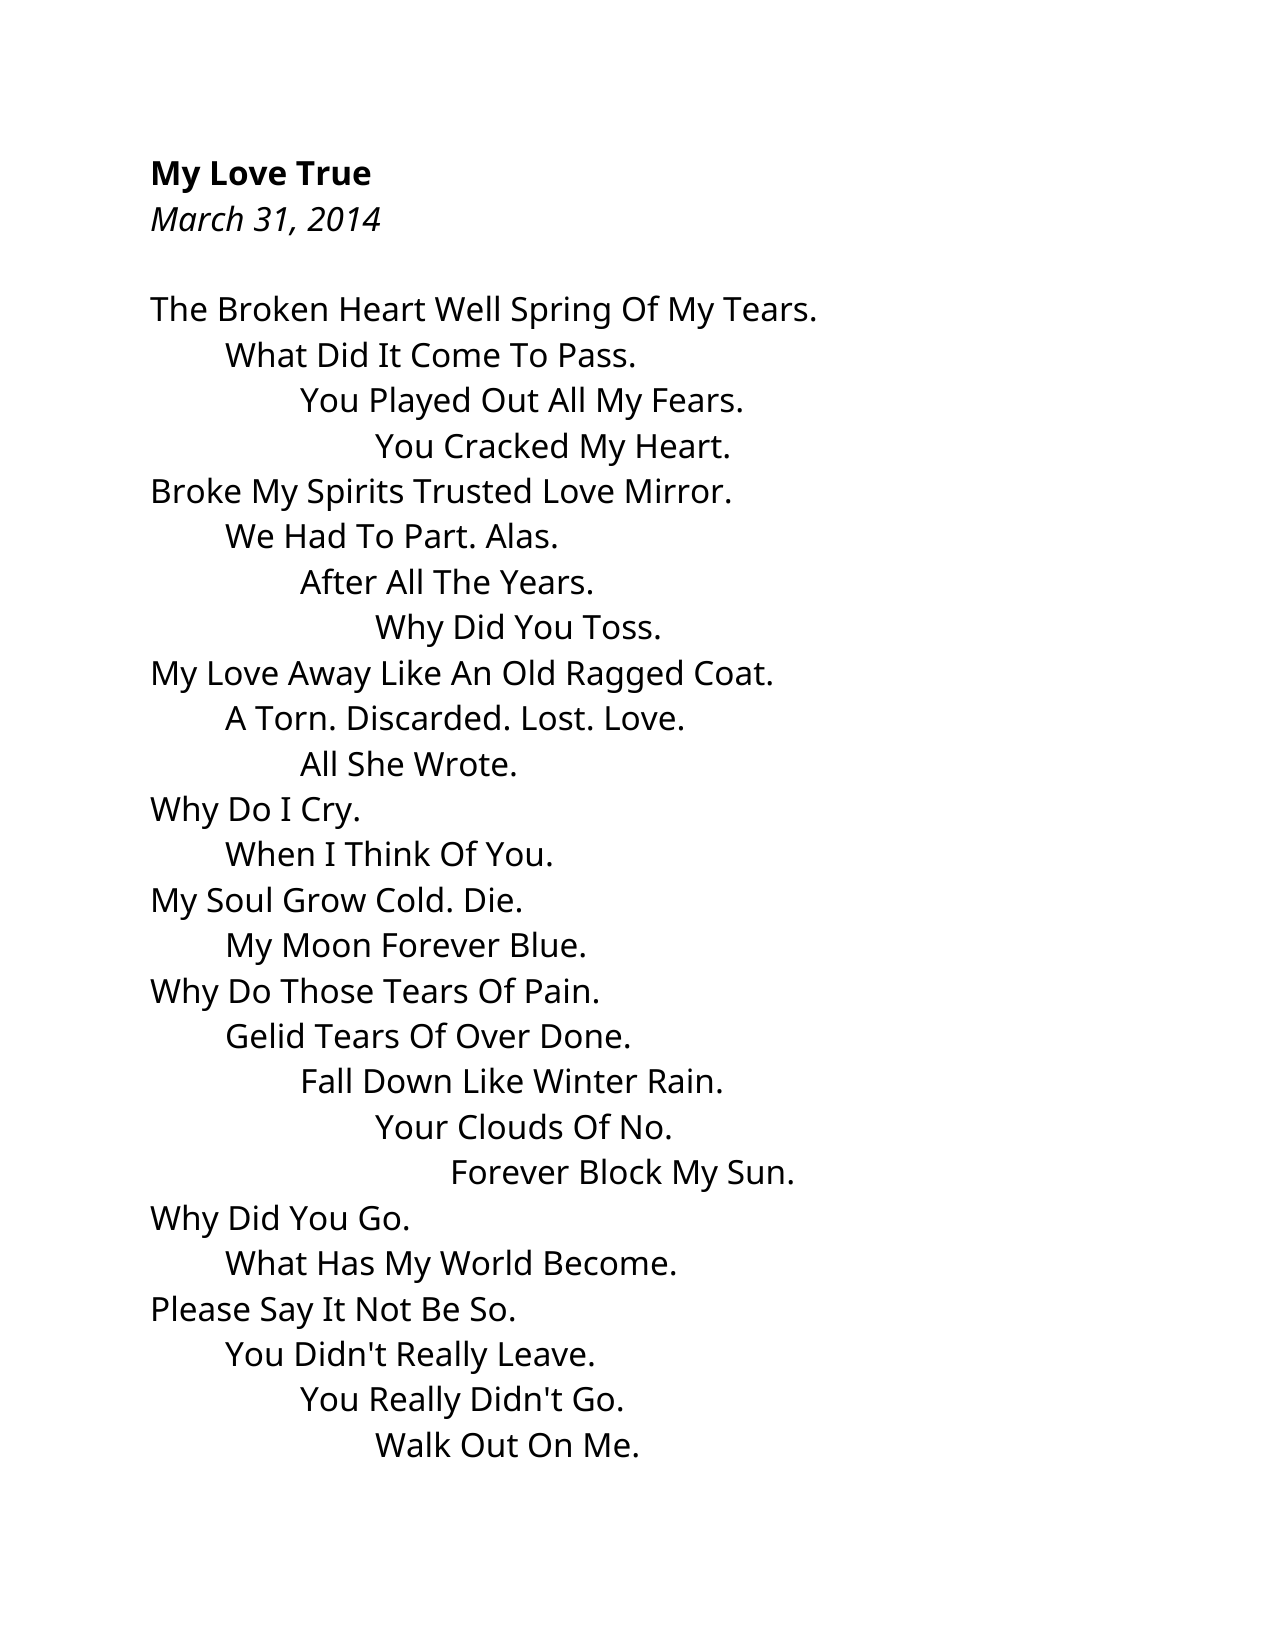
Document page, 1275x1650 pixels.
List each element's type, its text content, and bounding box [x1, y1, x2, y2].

text My Love Away Like An Old Ragged Coat. [150, 649, 1125, 695]
text We Had To Part. Alas. [150, 513, 1125, 559]
text You Cracked My Heart. [300, 422, 1125, 468]
text You Played Out All My Fears. [225, 377, 1125, 422]
text March 31, 2014 [150, 195, 1125, 241]
text Fall Down Like Winter Rain. [225, 1058, 1125, 1104]
text You Didn't Really Leave. [150, 1331, 1125, 1376]
text Why Did You Toss. [300, 604, 1125, 649]
text Your Clouds Of No. [300, 1104, 1125, 1149]
text Walk Out On Me. [300, 1422, 1125, 1467]
text What Did It Come To Pass. [150, 332, 1125, 377]
text You Really Didn't Go. [225, 1376, 1125, 1422]
text What Has My World Become. [150, 1240, 1125, 1285]
text My Love True [150, 150, 1125, 195]
text A Torn. Discarded. Lost. Love. [150, 695, 1125, 740]
text Gelid Tears Of Over Done. [150, 1013, 1125, 1058]
text Broke My Spirits Trusted Love Mirror. [150, 468, 1125, 513]
text After All The Years. [225, 559, 1125, 604]
text Why Did You Go. [150, 1194, 1125, 1240]
text My Soul Grow Cold. Die. [150, 877, 1125, 922]
text Forever Block My Sun. [375, 1149, 1125, 1194]
text All She Wrote. [225, 740, 1125, 786]
text Why Do Those Tears Of Pain. [150, 967, 1125, 1013]
text My Moon Forever Blue. [150, 922, 1125, 967]
text Please Say It Not Be So. [150, 1285, 1125, 1331]
text The Broken Heart Well Spring Of My Tears. [150, 286, 1125, 332]
text When I Think Of You. [150, 831, 1125, 877]
text Why Do I Cry. [150, 786, 1125, 831]
